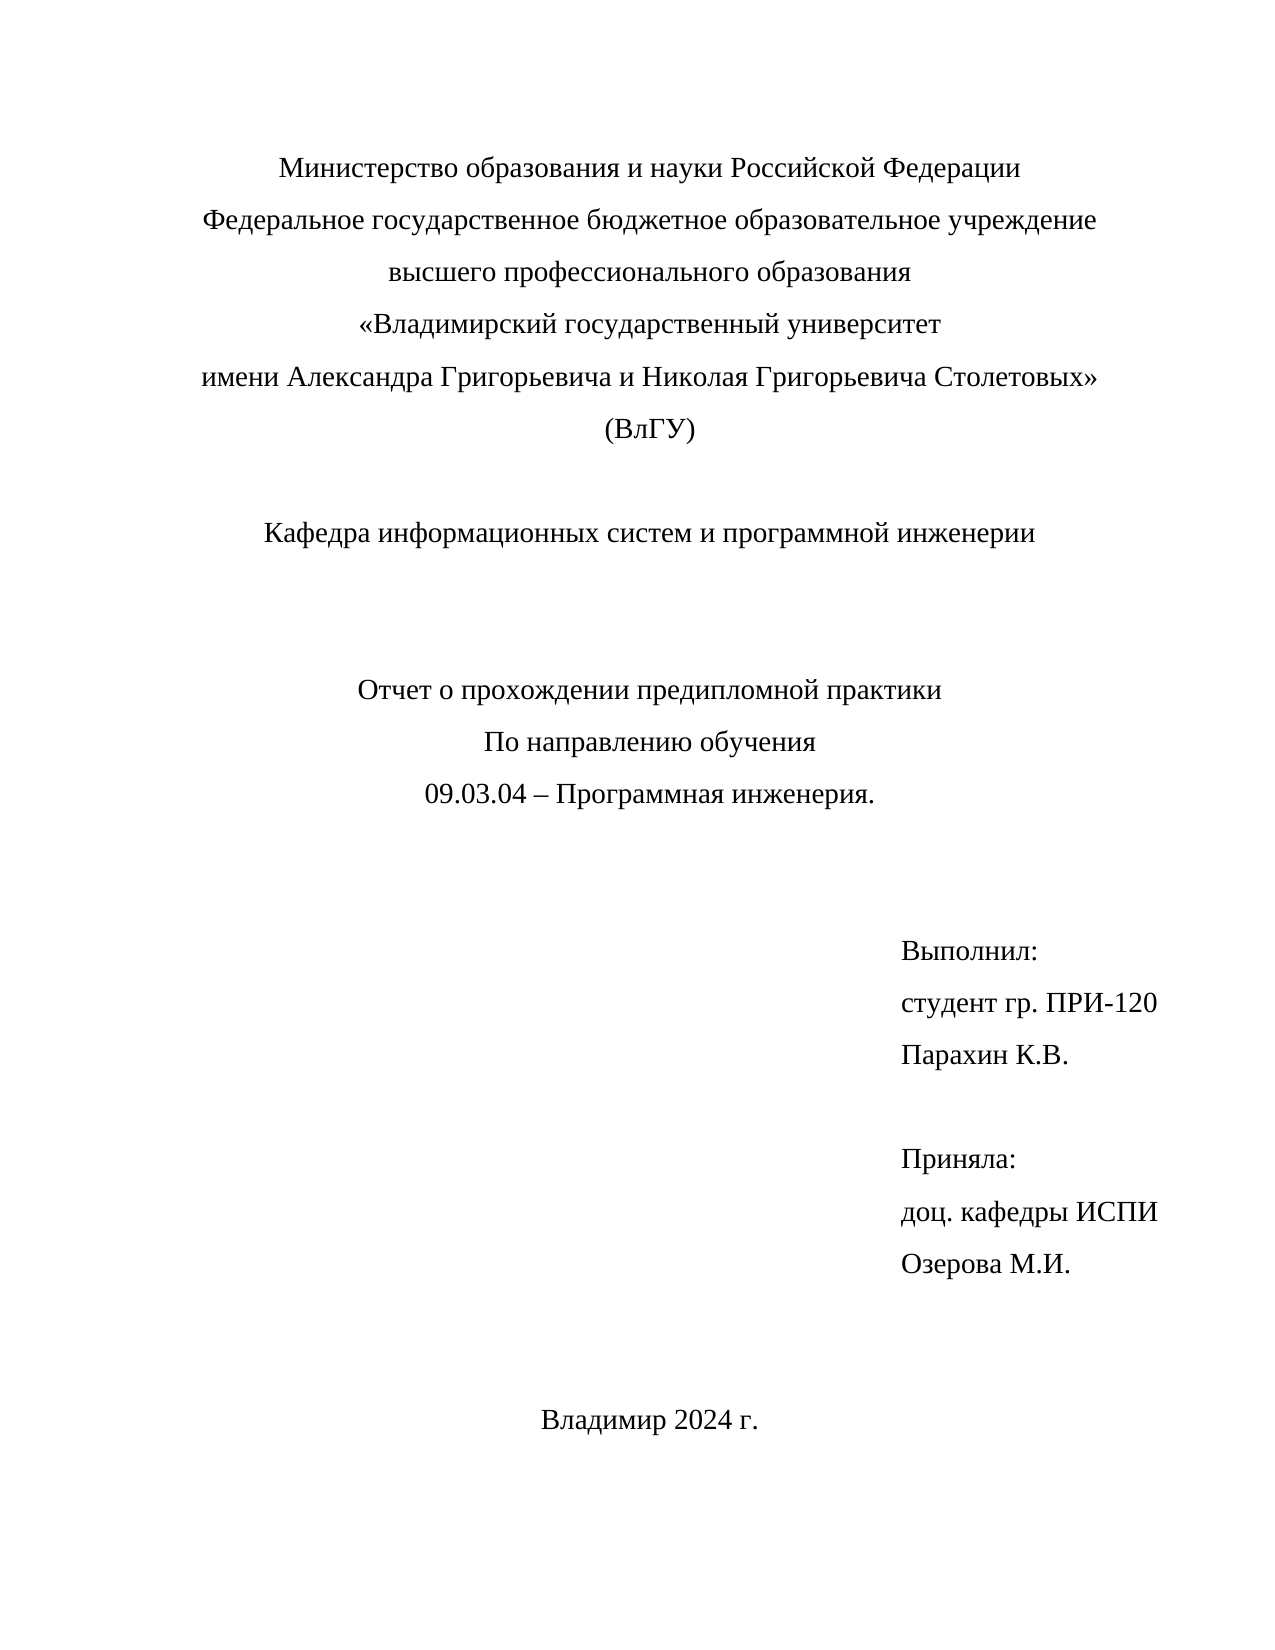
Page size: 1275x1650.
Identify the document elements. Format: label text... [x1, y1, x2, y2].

text Отчет о прохождении предипломной практики [118, 672, 1181, 705]
text Федеральное государственное бюджетное образовательное учреждение [118, 202, 1181, 236]
text доц. кафедры ИСПИ [901, 1194, 1181, 1227]
text студент гр. ПРИ-120 [901, 985, 1275, 1018]
text Озерова М.И. [901, 1246, 1181, 1279]
text Министерство образования и науки Российской Федерации [118, 150, 1181, 183]
text По направлению обучения [118, 724, 1181, 758]
text Приняла: [901, 1142, 1275, 1175]
text имени Александра Григорьевича и Николая Григорьевича Столетовых» [118, 359, 1181, 392]
text высшего профессионального образования [118, 254, 1181, 288]
text Парахин К.В. [901, 1037, 1275, 1071]
text (ВлГУ) [118, 411, 1181, 444]
text 09.03.04 – Программная инженерия. [118, 776, 1181, 810]
text Владимир 2024 г. [118, 1402, 1181, 1436]
text «Владимирский государственный университет [118, 307, 1181, 340]
text Кафедра информационных систем и программной инженерии [118, 515, 1181, 549]
text Выполнил: [901, 933, 1275, 966]
